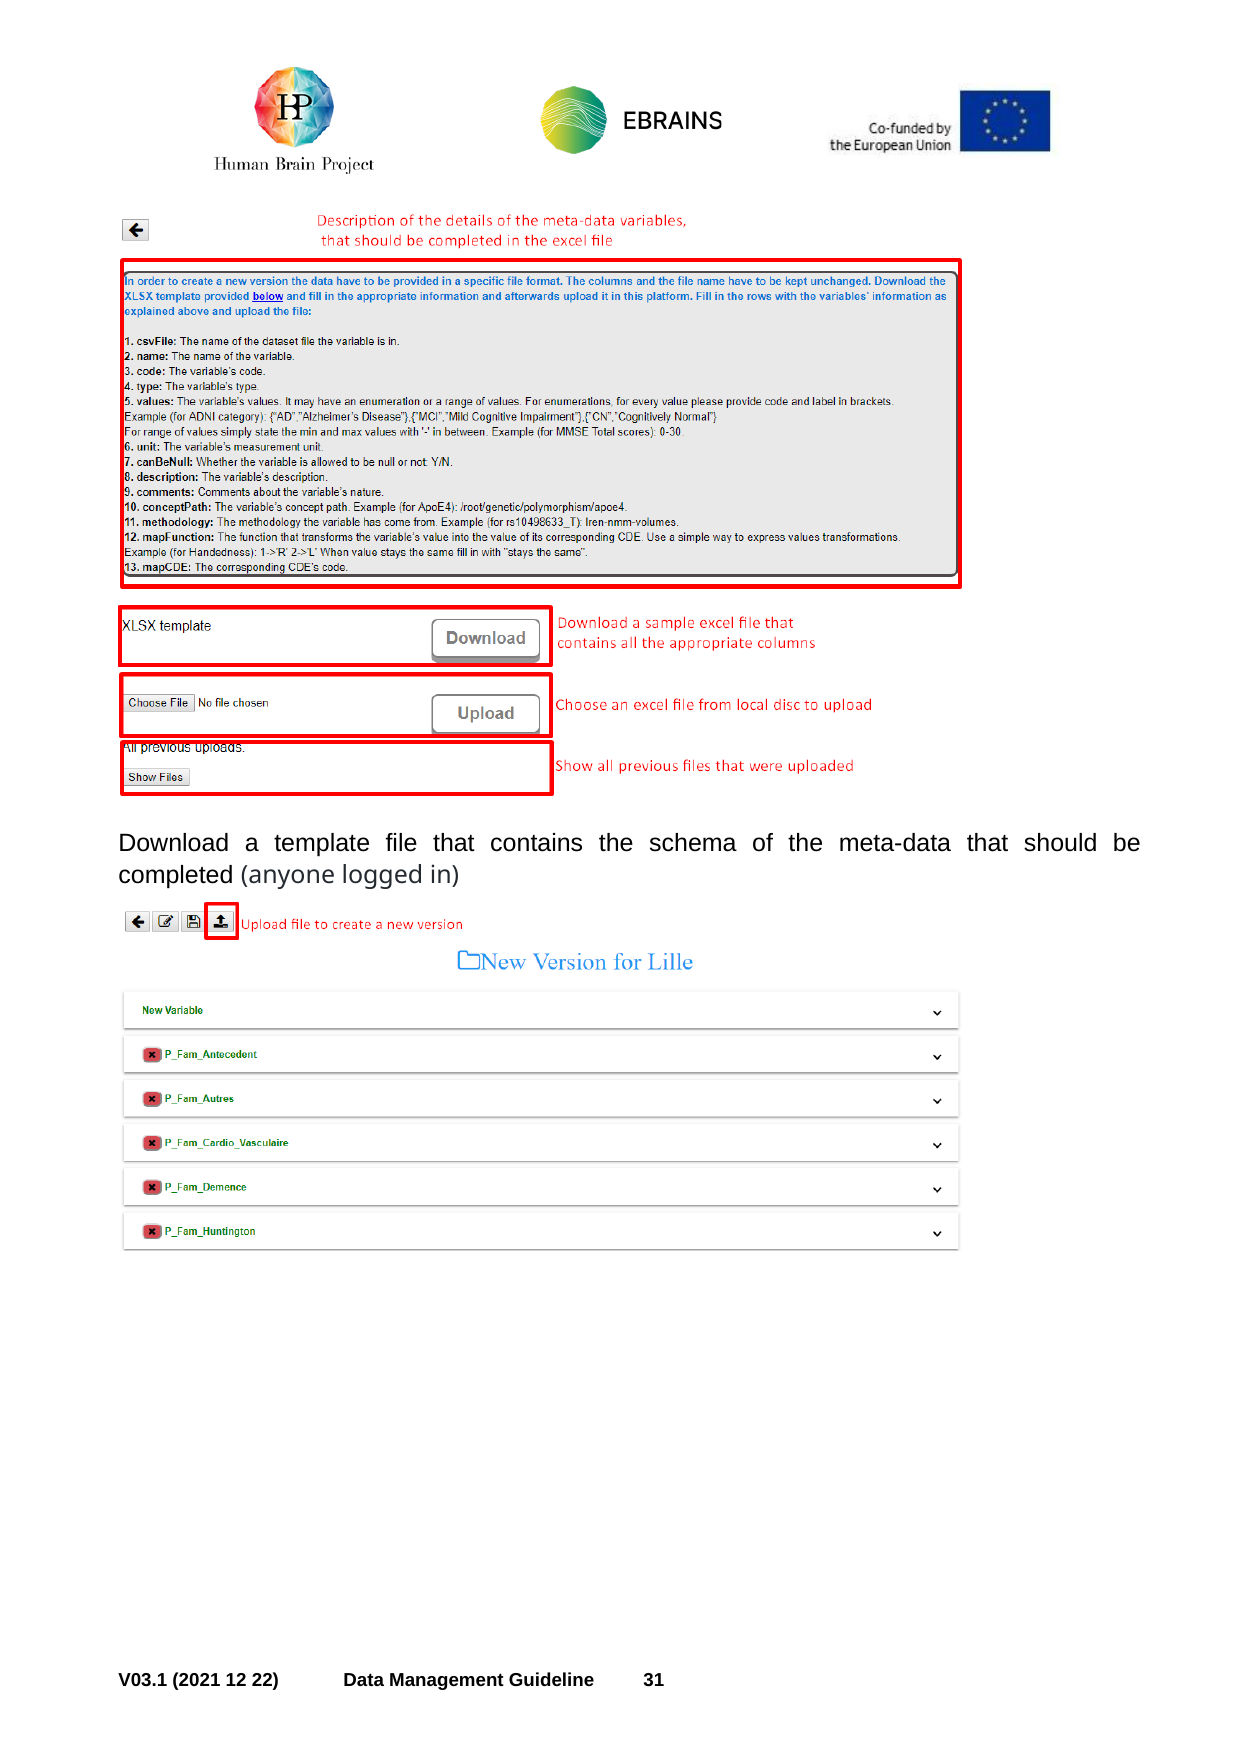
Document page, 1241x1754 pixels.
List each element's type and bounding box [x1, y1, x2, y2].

picture [118, 897, 962, 1251]
picture [540, 86, 722, 154]
picture [118, 205, 965, 799]
picture [817, 83, 1068, 158]
picture [214, 67, 374, 174]
